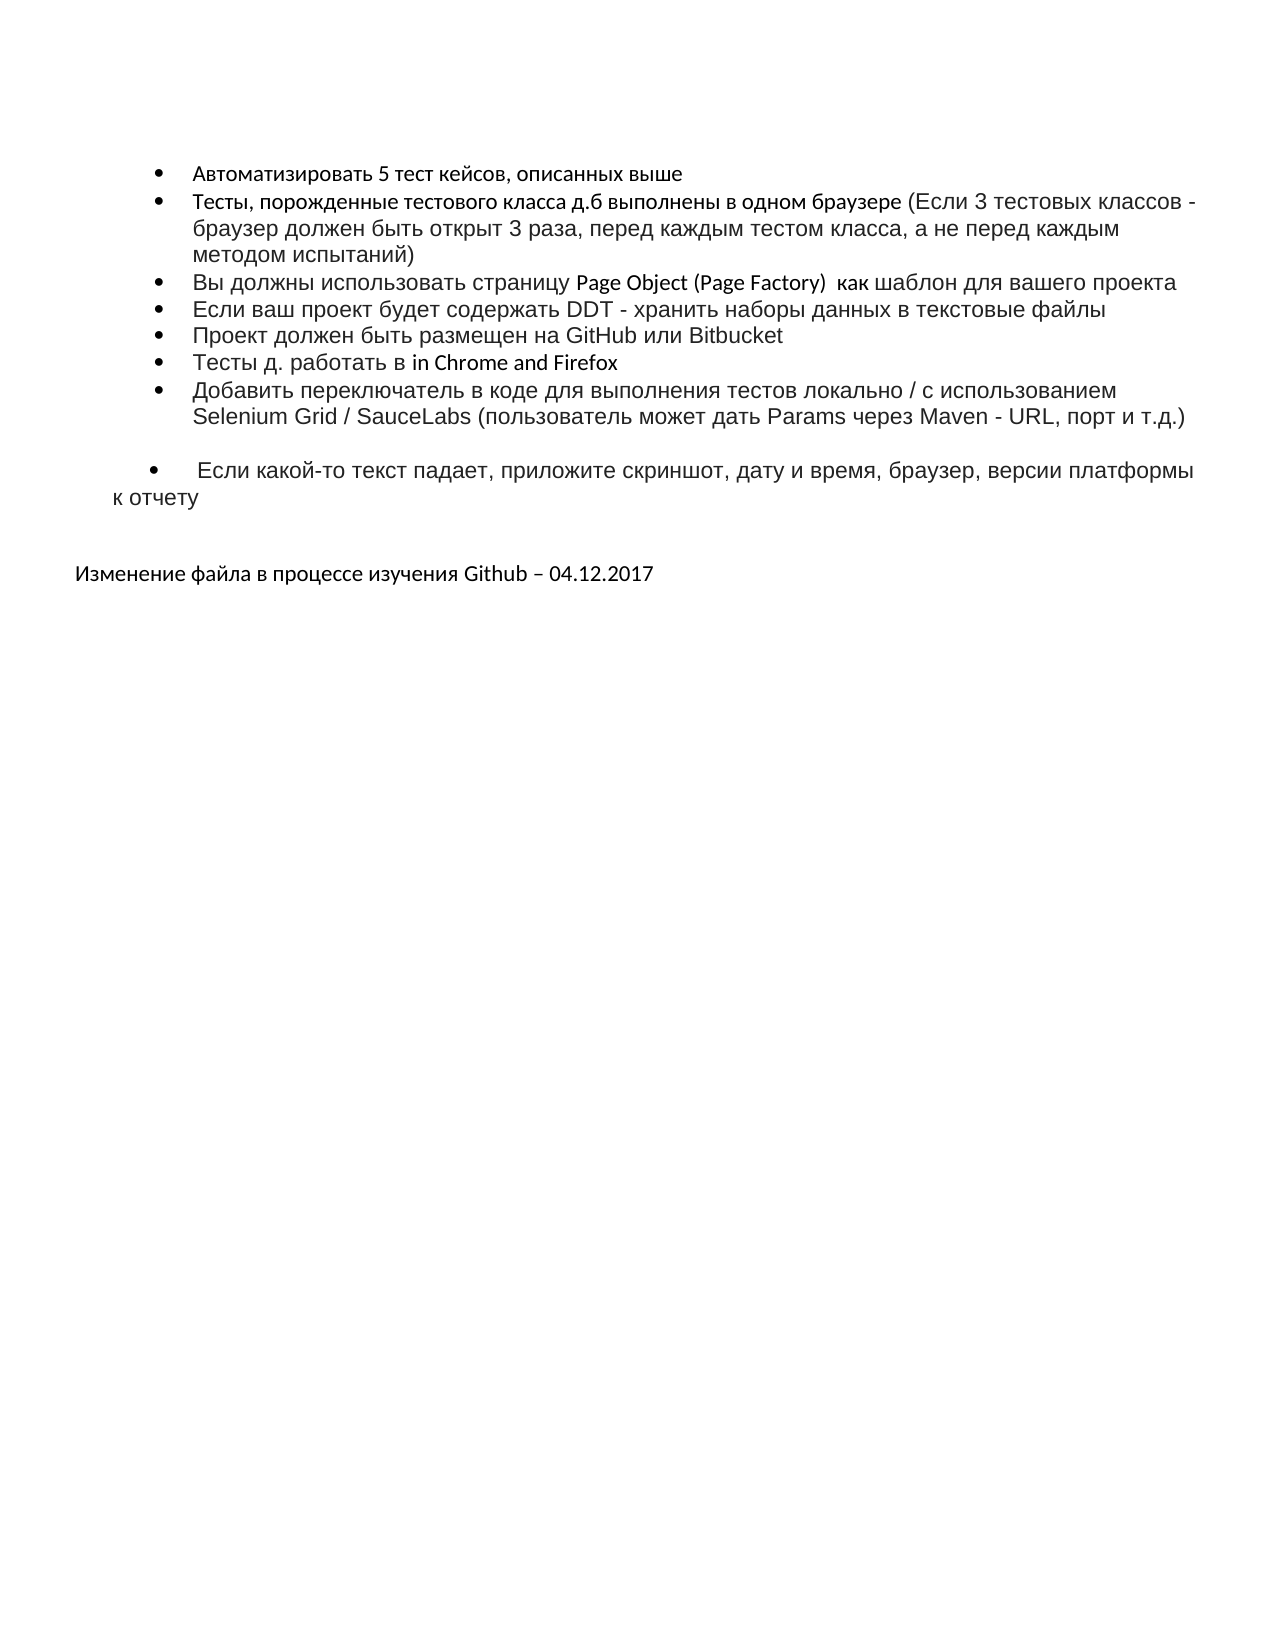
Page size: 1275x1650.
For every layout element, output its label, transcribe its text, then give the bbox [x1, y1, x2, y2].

text Изменение файла в процессе изучения Github – 04.12.2017 [75, 559, 1200, 587]
list Если ваш проект будет содержать DDT - хранить наборы данных в текстовые файлы [155, 296, 1200, 322]
list Автоматизировать 5 тест кейсов, описанных выше [155, 159, 1200, 187]
list Тесты д. работать в in Chrome and Firefox [155, 348, 1200, 377]
list Если какой-то текст падает, приложите скриншот, дату и время, браузер, версии платформы к отчету [112, 457, 1200, 510]
list Проект должен быть размещен на GitHub или Bitbucket [155, 322, 1200, 348]
list Вы должны использовать страницу Page Object (Page Factory) как шаблон для вашего проекта [155, 268, 1200, 296]
list Тесты, порожденные тестового класса д.б выполнены в одном браузере (Если 3 тестовых классов - браузер должен быть открыт 3 раза, перед каждым тестом класса, а не перед каждым методом испытаний) [155, 187, 1200, 268]
list Добавить переключатель в коде для выполнения тестов локально / с использованием Selenium Grid / SauceLabs (пользователь может дать Params через Maven - URL, порт и т.д.) [155, 377, 1200, 429]
